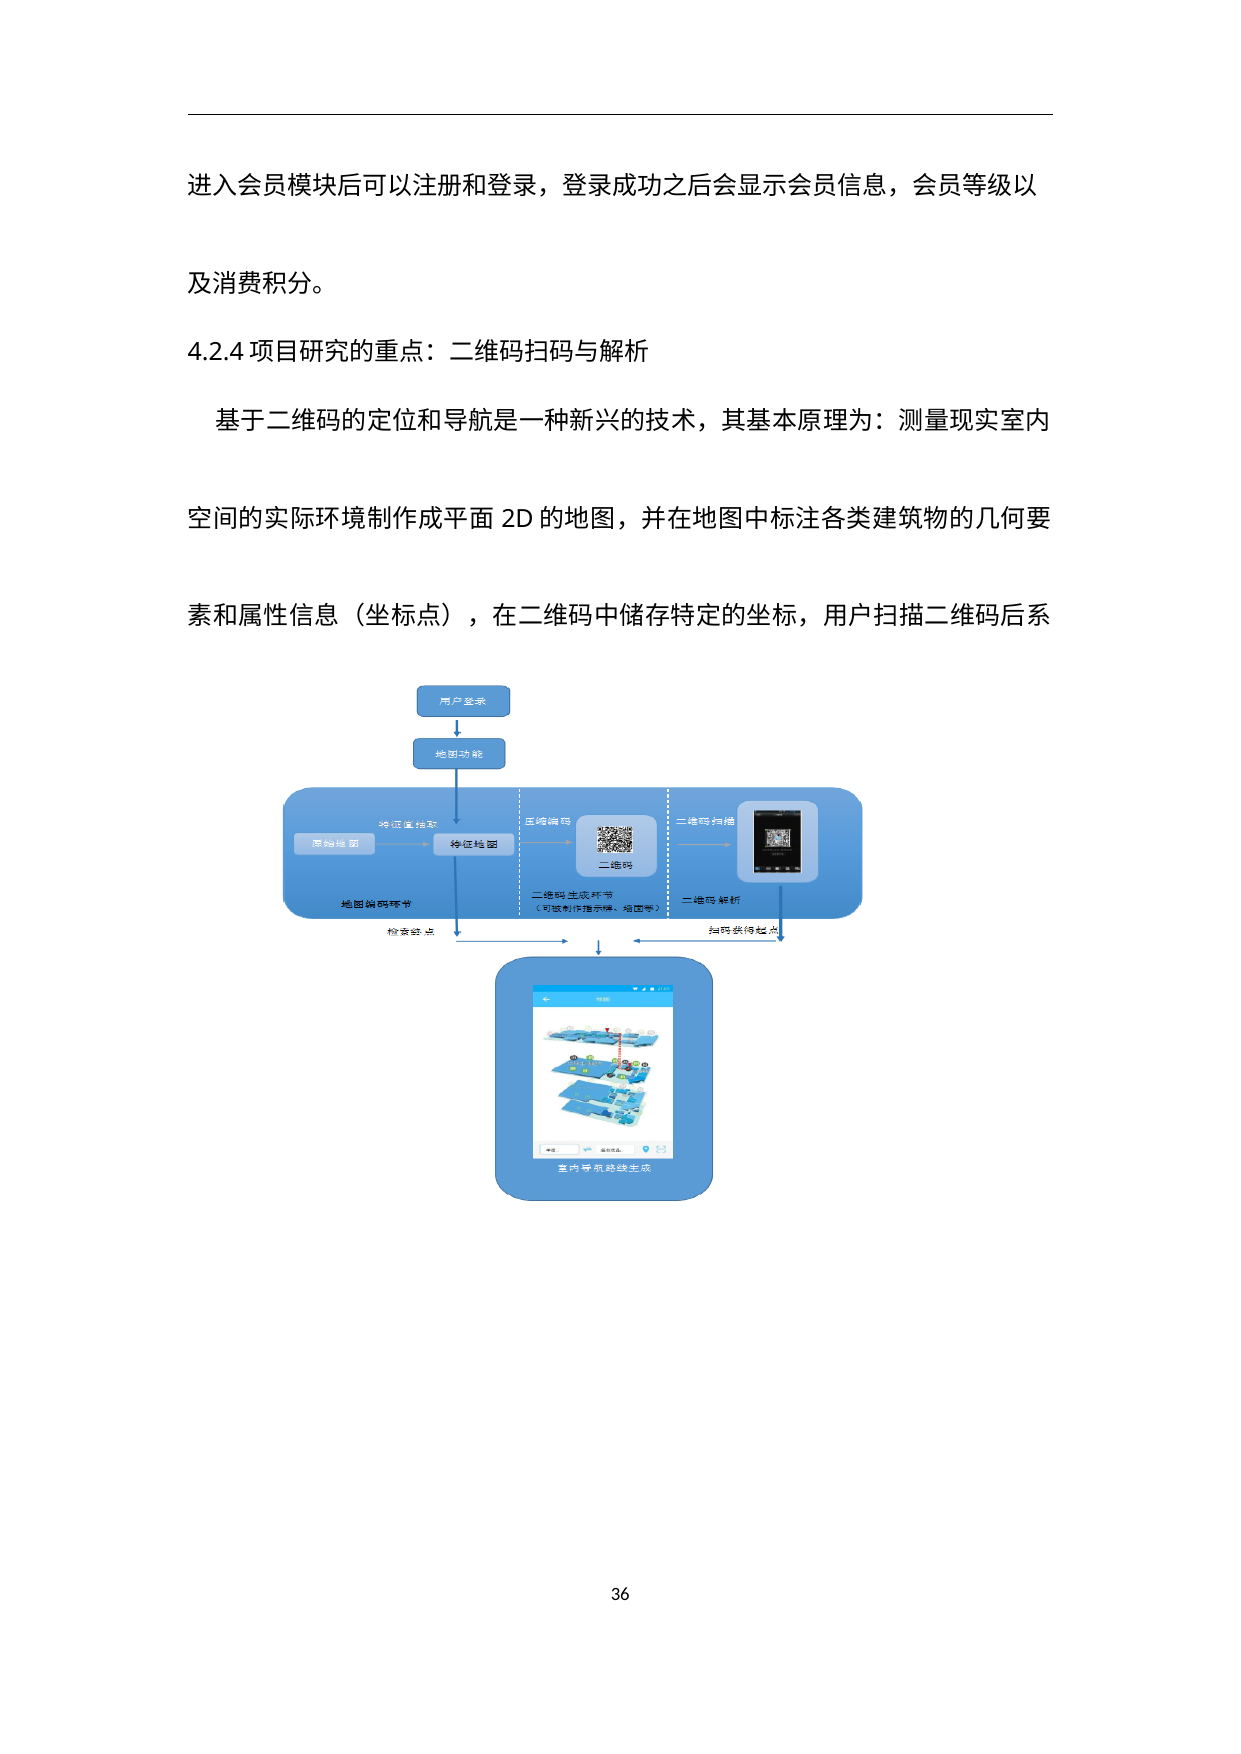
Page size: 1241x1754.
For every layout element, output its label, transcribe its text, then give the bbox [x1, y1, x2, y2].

text 4.2.4项目研究的重点：二维码扫码与解析 [187, 332, 1053, 368]
text 基于二维码的定位和导航是一种新兴的技术，其基本原理为：测量现实室内空间的实际环境制作成平面2D的地图，并在地图中标注各类建筑物的几何要素和属性信息（坐标点），在二维码中储存特定的坐标，用户扫描二维码后系统做出响应，解码二维码并显示用户目前的地理位置。二维码编码的技术框架如下图所示： [187, 386, 1053, 646]
picture [253, 656, 877, 1208]
text 进入会员模块后可以注册和登录，登录成功之后会显示会员信息，会员等级以及消费积分。 [187, 151, 1053, 314]
